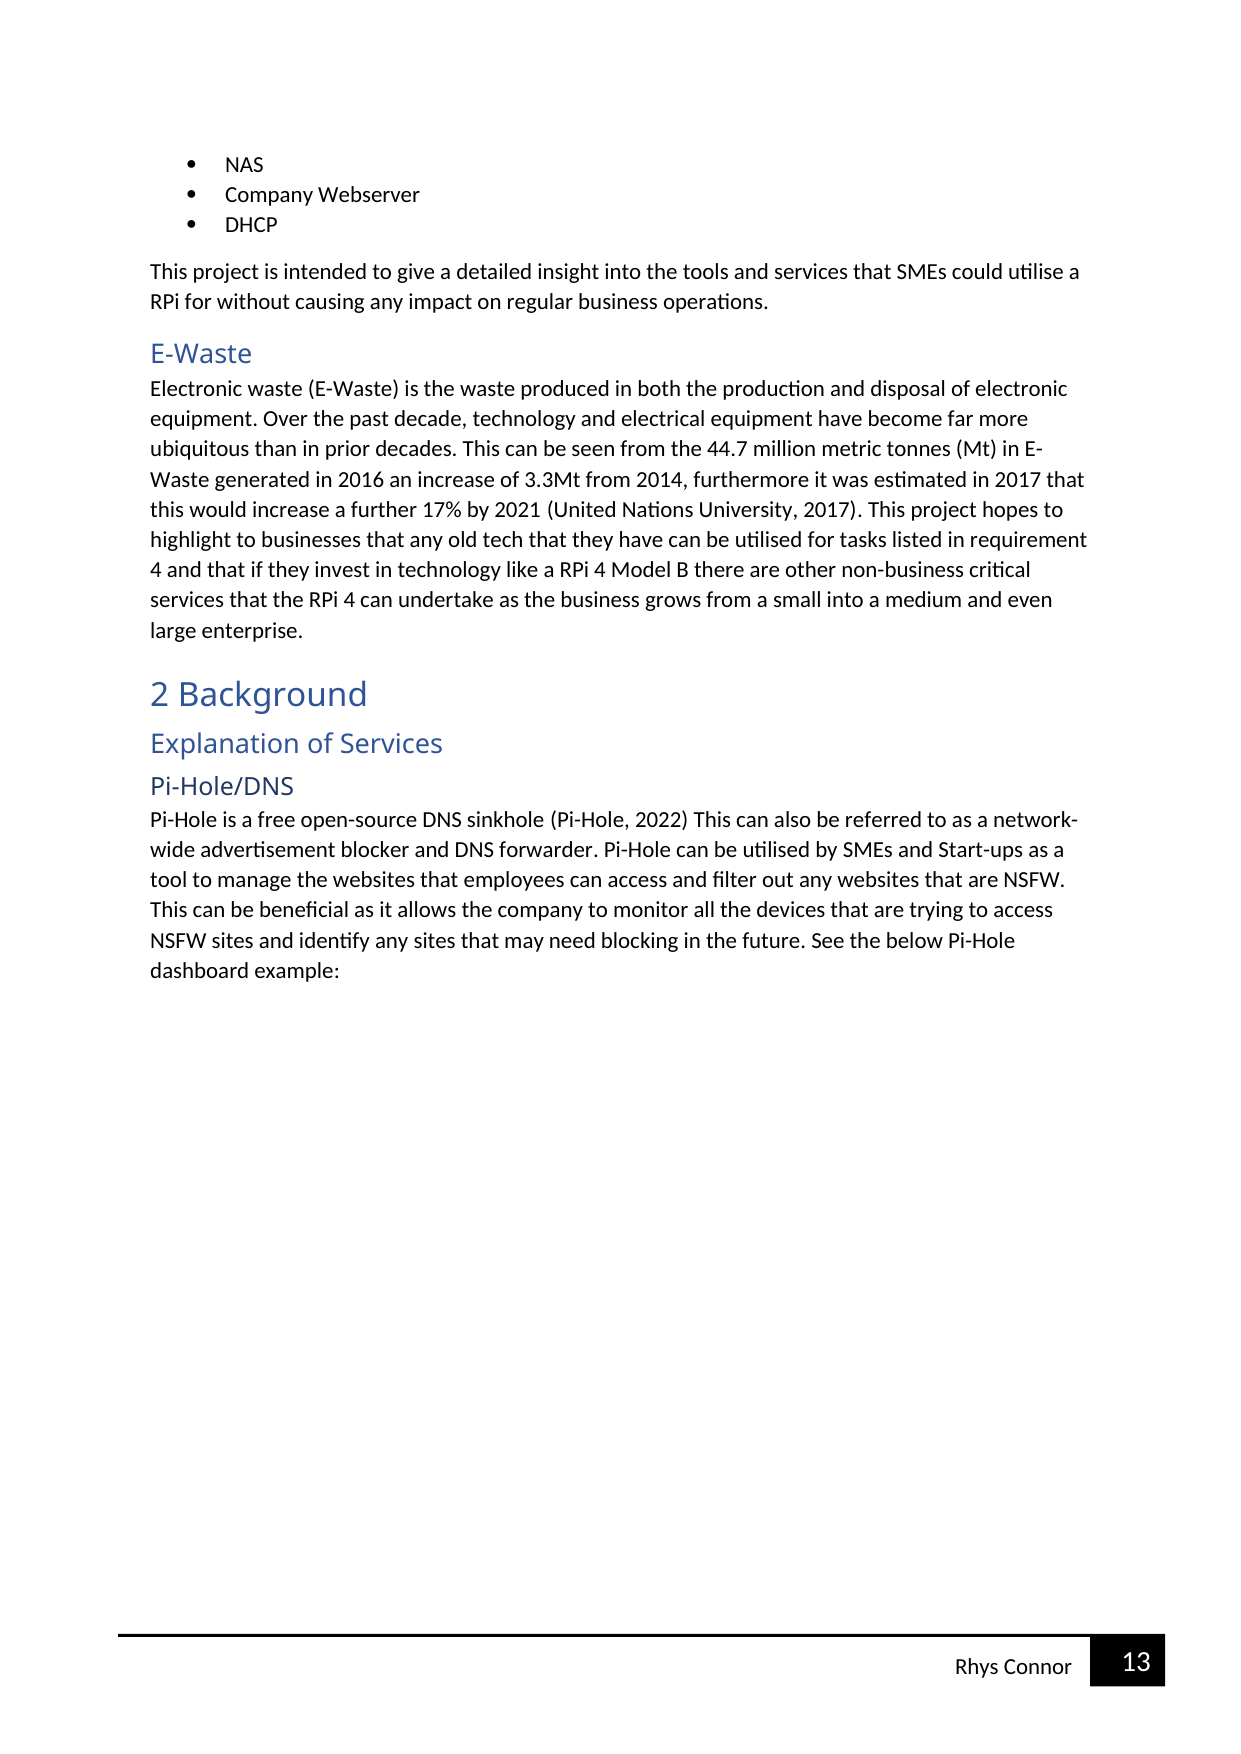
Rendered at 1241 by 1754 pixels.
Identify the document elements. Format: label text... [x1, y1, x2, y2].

list DHCP [187, 210, 1090, 238]
text This project is intended to give a detailed insight into the tools and services that SMEs could utilise a RPi for without causing any impact on regular business operations. [150, 257, 1090, 316]
list NAS [187, 150, 1090, 178]
text Electronic waste (E-Waste) is the waste produced in both the production and disposal of electronic equipment. Over the past decade, technology and electrical equipment have become far more ubiquitous than in prior decades. This can be seen from the 44.7 million metric tonnes (Mt) in E-Waste generated in 2016 an increase of 3.3Mt from 2014, furthermore it was estimated in 2017 that this would increase a further 17% by 2021. This project hopes to highlight to businesses that any old tech that they have can be utilised for tasks listed in requirement 4 and that if they invest in technology like a RPi 4 Model B there are other non-business critical services that the RPi 4 can undertake as the business grows from a small into a medium and even large enterprise. [150, 374, 1090, 644]
subtitle Explanation of Services [150, 724, 1090, 761]
subtitle 2 Background [150, 671, 1090, 716]
text Pi-Hole is a free open-source DNS sinkhole This can also be referred to as a network-wide advertisement blocker and DNS forwarder. Pi-Hole can be utilised by SMEs and Start-ups as a tool to manage the websites that employees can access and filter out any websites that are NSFW. This can be beneficial as it allows the company to monitor all the devices that are trying to access NSFW sites and identify any sites that may need blocking in the future. See the below Pi-Hole dashboard example: [150, 805, 1090, 984]
subtitle E-Waste [150, 334, 1090, 371]
list Company Webserver [187, 180, 1090, 208]
subtitle Pi-Hole/DNS [150, 768, 1090, 802]
